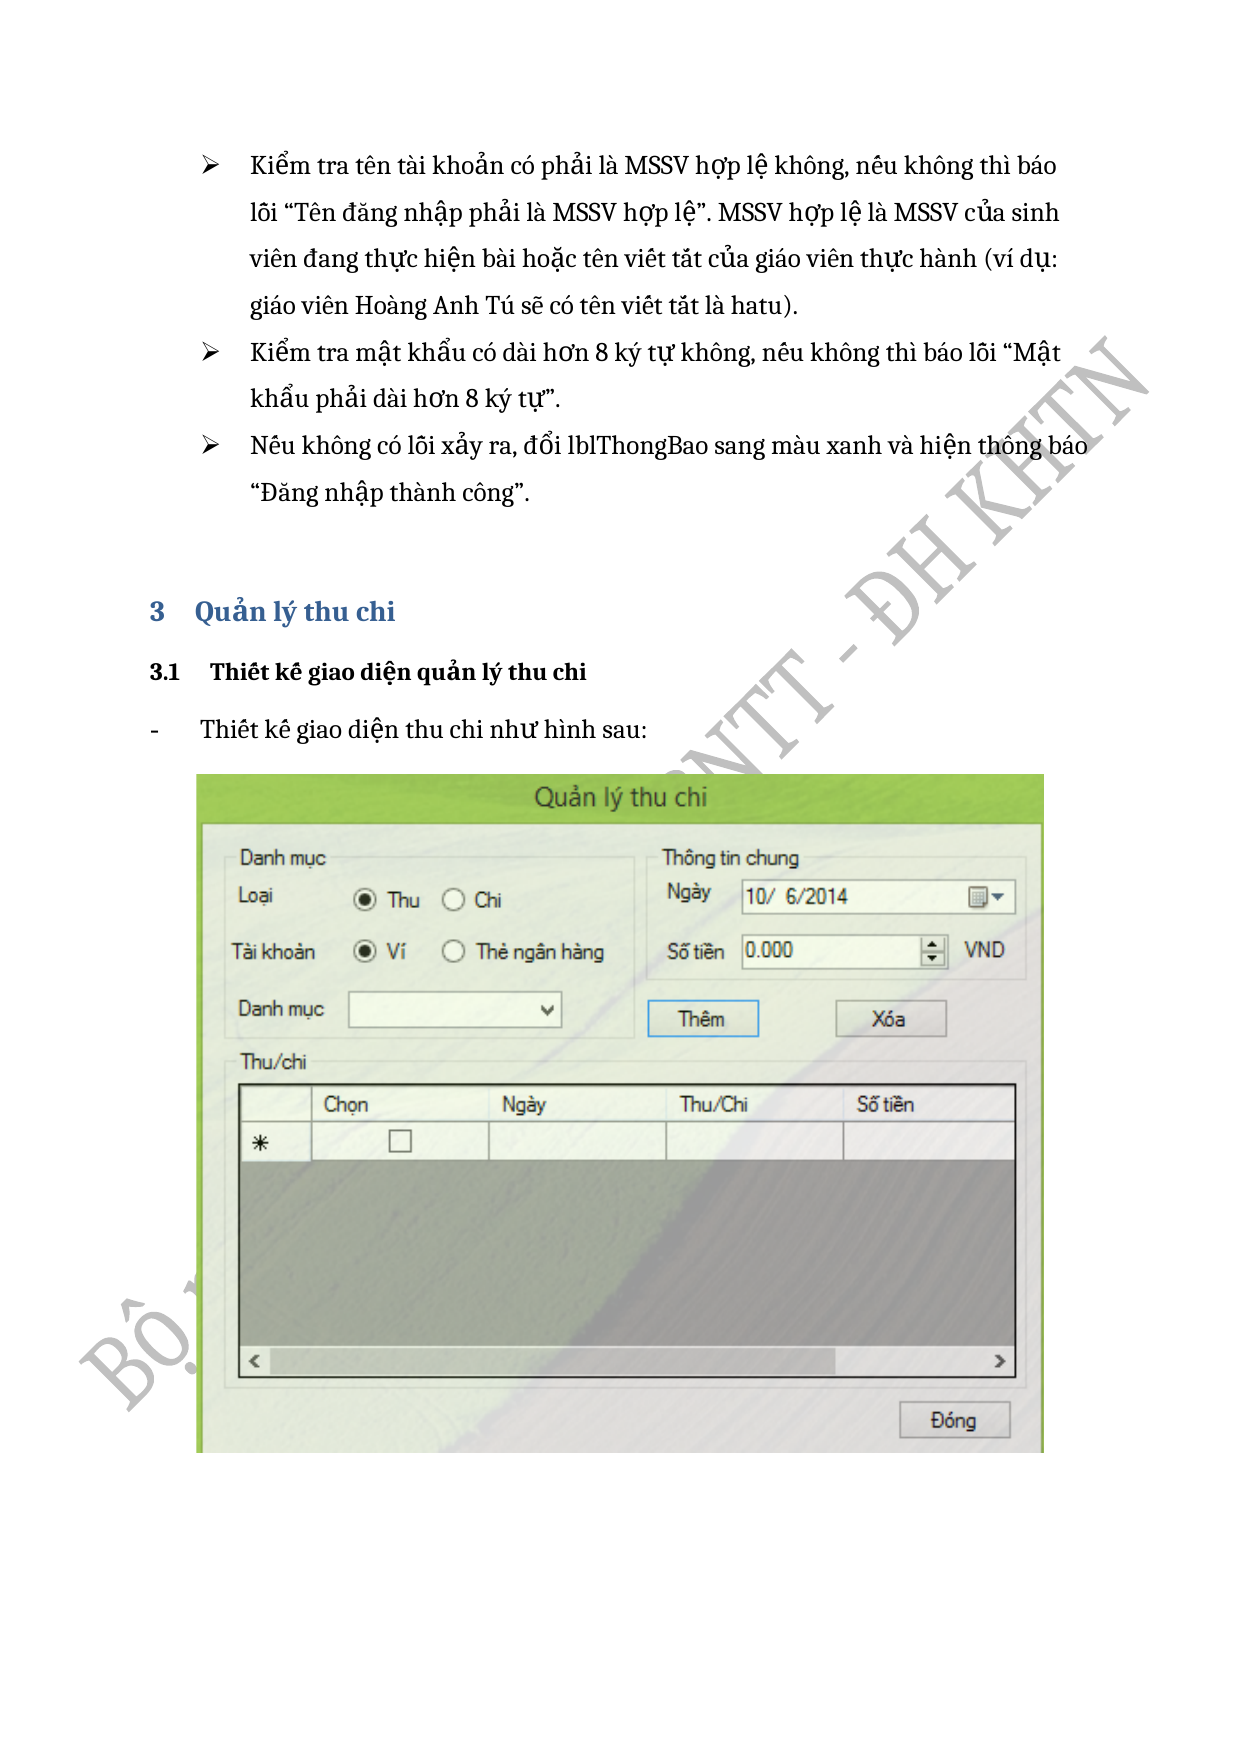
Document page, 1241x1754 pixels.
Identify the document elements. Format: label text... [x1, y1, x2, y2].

list Nếu không có lỗi xảy ra, đổi lblThongBao sang màu xanh và hiện thông báo “Đăng nhập thành công”. [200, 430, 1090, 508]
list Kiểm tra mật khẩu có dài hơn 8 ký tự không, nếu không thì báo lỗi “Mật khẩu phải dài hơn 8 ký tự”. [200, 337, 1090, 414]
list Kiểm tra tên tài khoản có phải là MSSV hợp lệ không, nếu không thì báo lỗi “Tên đăng nhập phải là MSSV hợp lệ”. MSSV hợp lệ là MSSV của sinh viên đang thực hiện bài hoặc tên viết tắt của giáo viên thực hành (ví dụ: giáo viên Hoàng Anh Tú sẽ có tên viết tắt là hatu). [200, 150, 1090, 321]
subtitle Thiết kế giao diện quản lý thu chi [150, 658, 1090, 687]
list Thiết kế giao diện thu chi như hình sau: [150, 713, 1090, 746]
picture [196, 774, 1044, 1453]
subtitle Quản lý thu chi [150, 595, 1090, 628]
